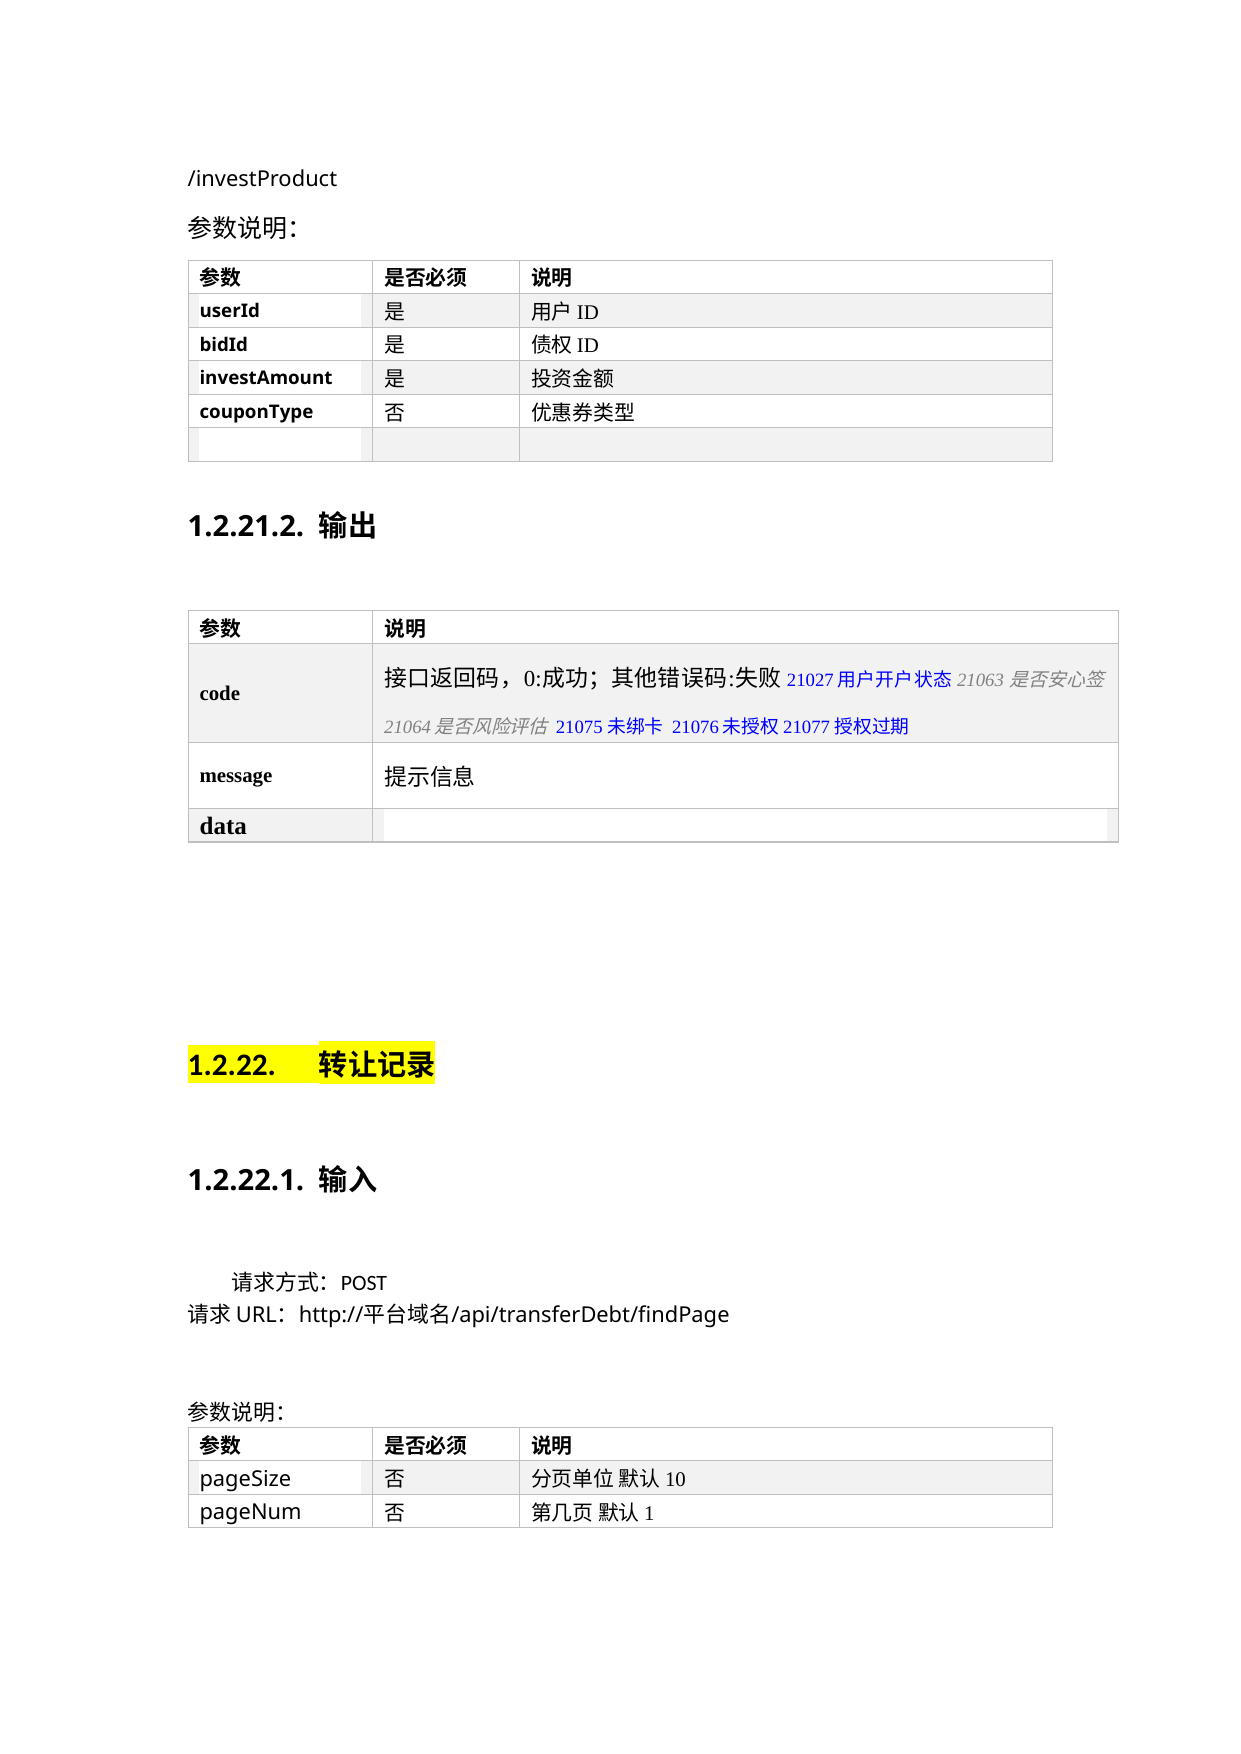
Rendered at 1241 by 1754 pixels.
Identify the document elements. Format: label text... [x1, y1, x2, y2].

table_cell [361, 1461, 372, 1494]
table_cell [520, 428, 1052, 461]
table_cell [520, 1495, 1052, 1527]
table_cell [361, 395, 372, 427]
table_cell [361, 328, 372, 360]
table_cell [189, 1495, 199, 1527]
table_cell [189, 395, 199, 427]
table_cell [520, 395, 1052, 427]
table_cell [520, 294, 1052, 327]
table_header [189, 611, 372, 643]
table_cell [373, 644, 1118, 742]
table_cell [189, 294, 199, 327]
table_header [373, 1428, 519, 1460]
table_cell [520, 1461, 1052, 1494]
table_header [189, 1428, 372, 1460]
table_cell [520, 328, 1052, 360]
subtitle 输入 [187, 1145, 1053, 1210]
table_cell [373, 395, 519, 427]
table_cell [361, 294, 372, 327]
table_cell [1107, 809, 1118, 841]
subtitle 转让记录 [187, 1030, 1053, 1095]
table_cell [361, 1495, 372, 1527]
text 请求URL：http://平台域名/api/transferDebt/findPage [187, 1297, 1053, 1329]
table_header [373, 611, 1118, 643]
text 参数说明： [187, 194, 1053, 259]
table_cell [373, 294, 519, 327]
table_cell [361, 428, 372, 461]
text 参数说明： [187, 1394, 1053, 1427]
text 请求方式：POST [187, 1264, 1053, 1297]
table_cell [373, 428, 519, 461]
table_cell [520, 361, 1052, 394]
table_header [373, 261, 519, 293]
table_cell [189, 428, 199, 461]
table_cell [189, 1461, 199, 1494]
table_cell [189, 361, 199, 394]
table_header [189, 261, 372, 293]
text /investProduct [187, 162, 1053, 194]
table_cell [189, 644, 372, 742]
subtitle 输出 [187, 491, 1053, 556]
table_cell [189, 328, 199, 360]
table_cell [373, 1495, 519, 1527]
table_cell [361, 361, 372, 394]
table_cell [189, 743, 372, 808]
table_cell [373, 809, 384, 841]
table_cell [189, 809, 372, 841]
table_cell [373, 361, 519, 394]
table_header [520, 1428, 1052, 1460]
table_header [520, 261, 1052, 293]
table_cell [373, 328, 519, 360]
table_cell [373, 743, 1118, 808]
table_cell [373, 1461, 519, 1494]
